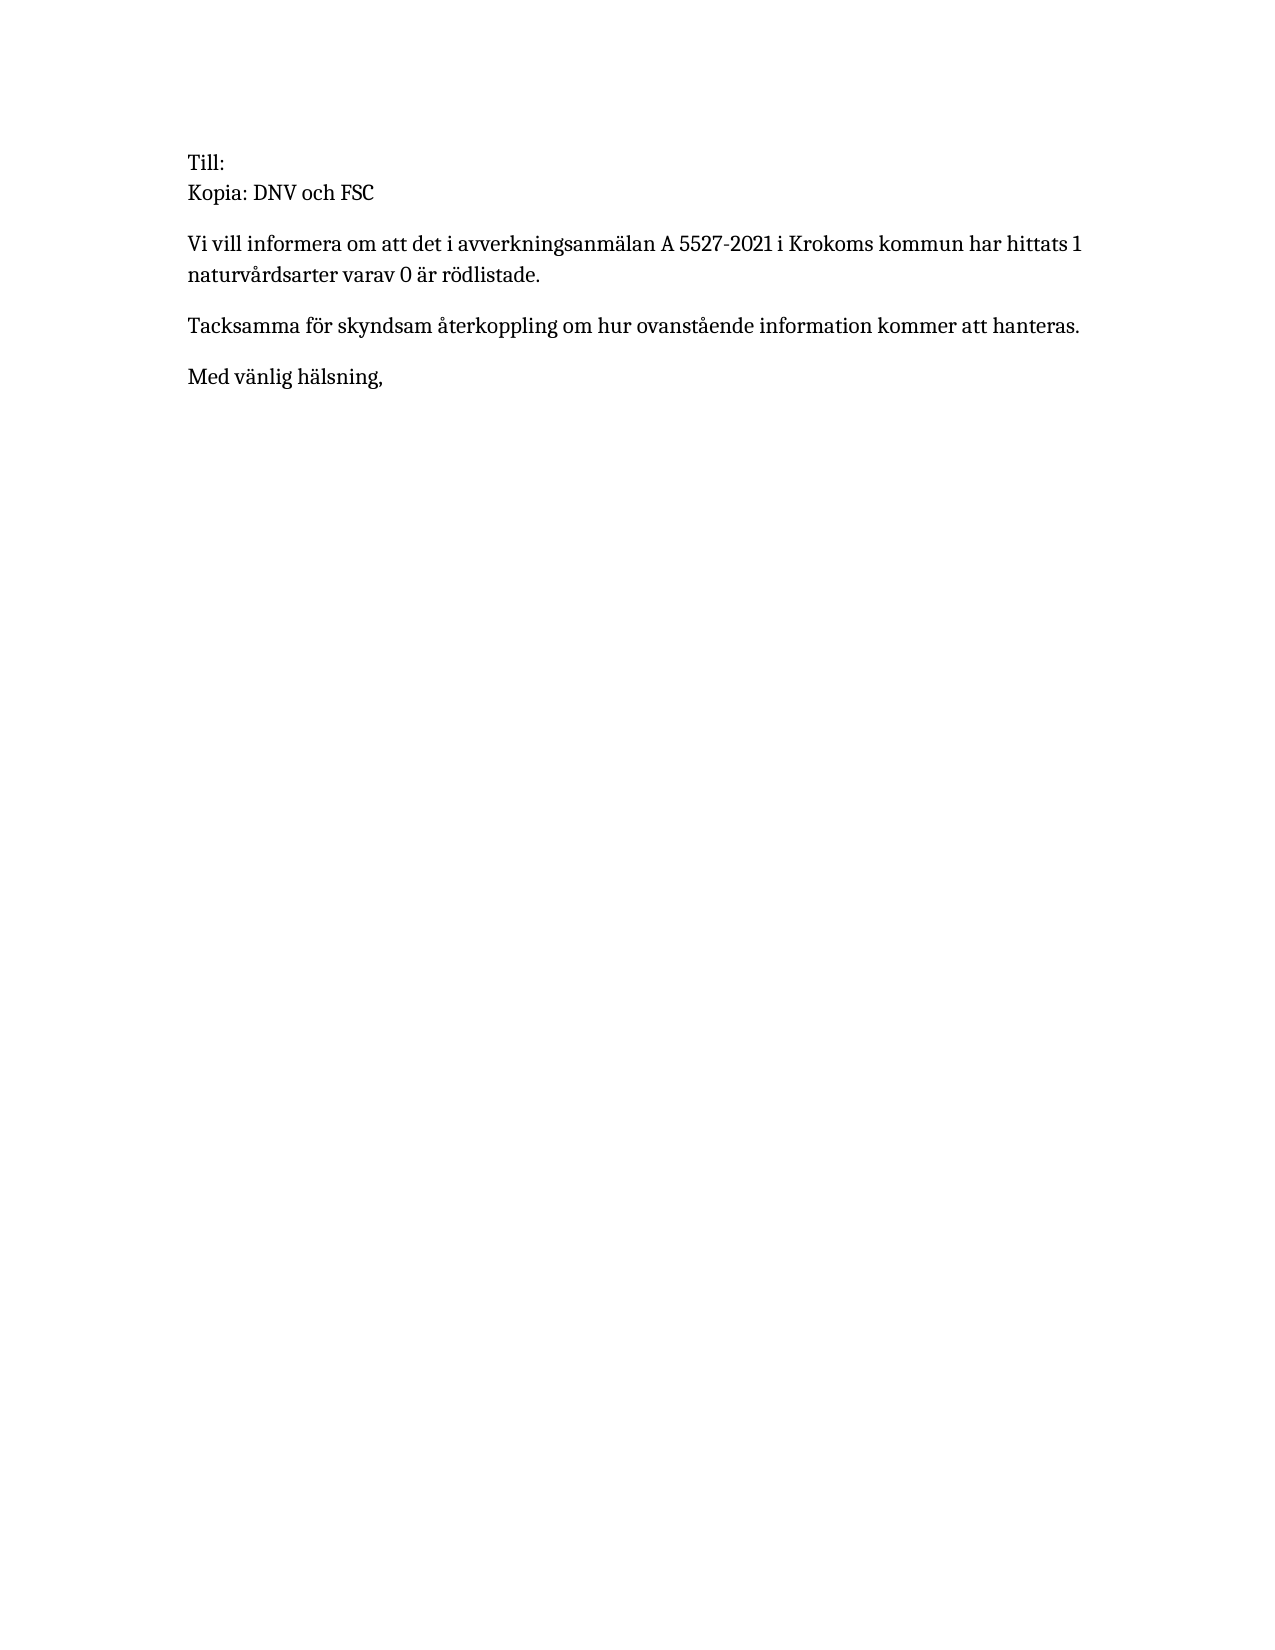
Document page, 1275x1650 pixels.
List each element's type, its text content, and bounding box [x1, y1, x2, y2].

text Med vänlig hälsning, [187, 363, 1087, 420]
text Tacksamma för skyndsam återkoppling om hur ovanstående information kommer att hanteras. [187, 312, 1087, 339]
text Till: Kopia: DNV och FSC [187, 150, 1087, 207]
text Vi vill informera om att det i avverkningsanmälan A 5527-2021 i Krokoms kommun har hittats 1 naturvårdsarter varav 0 är rödlistade. [187, 231, 1087, 288]
